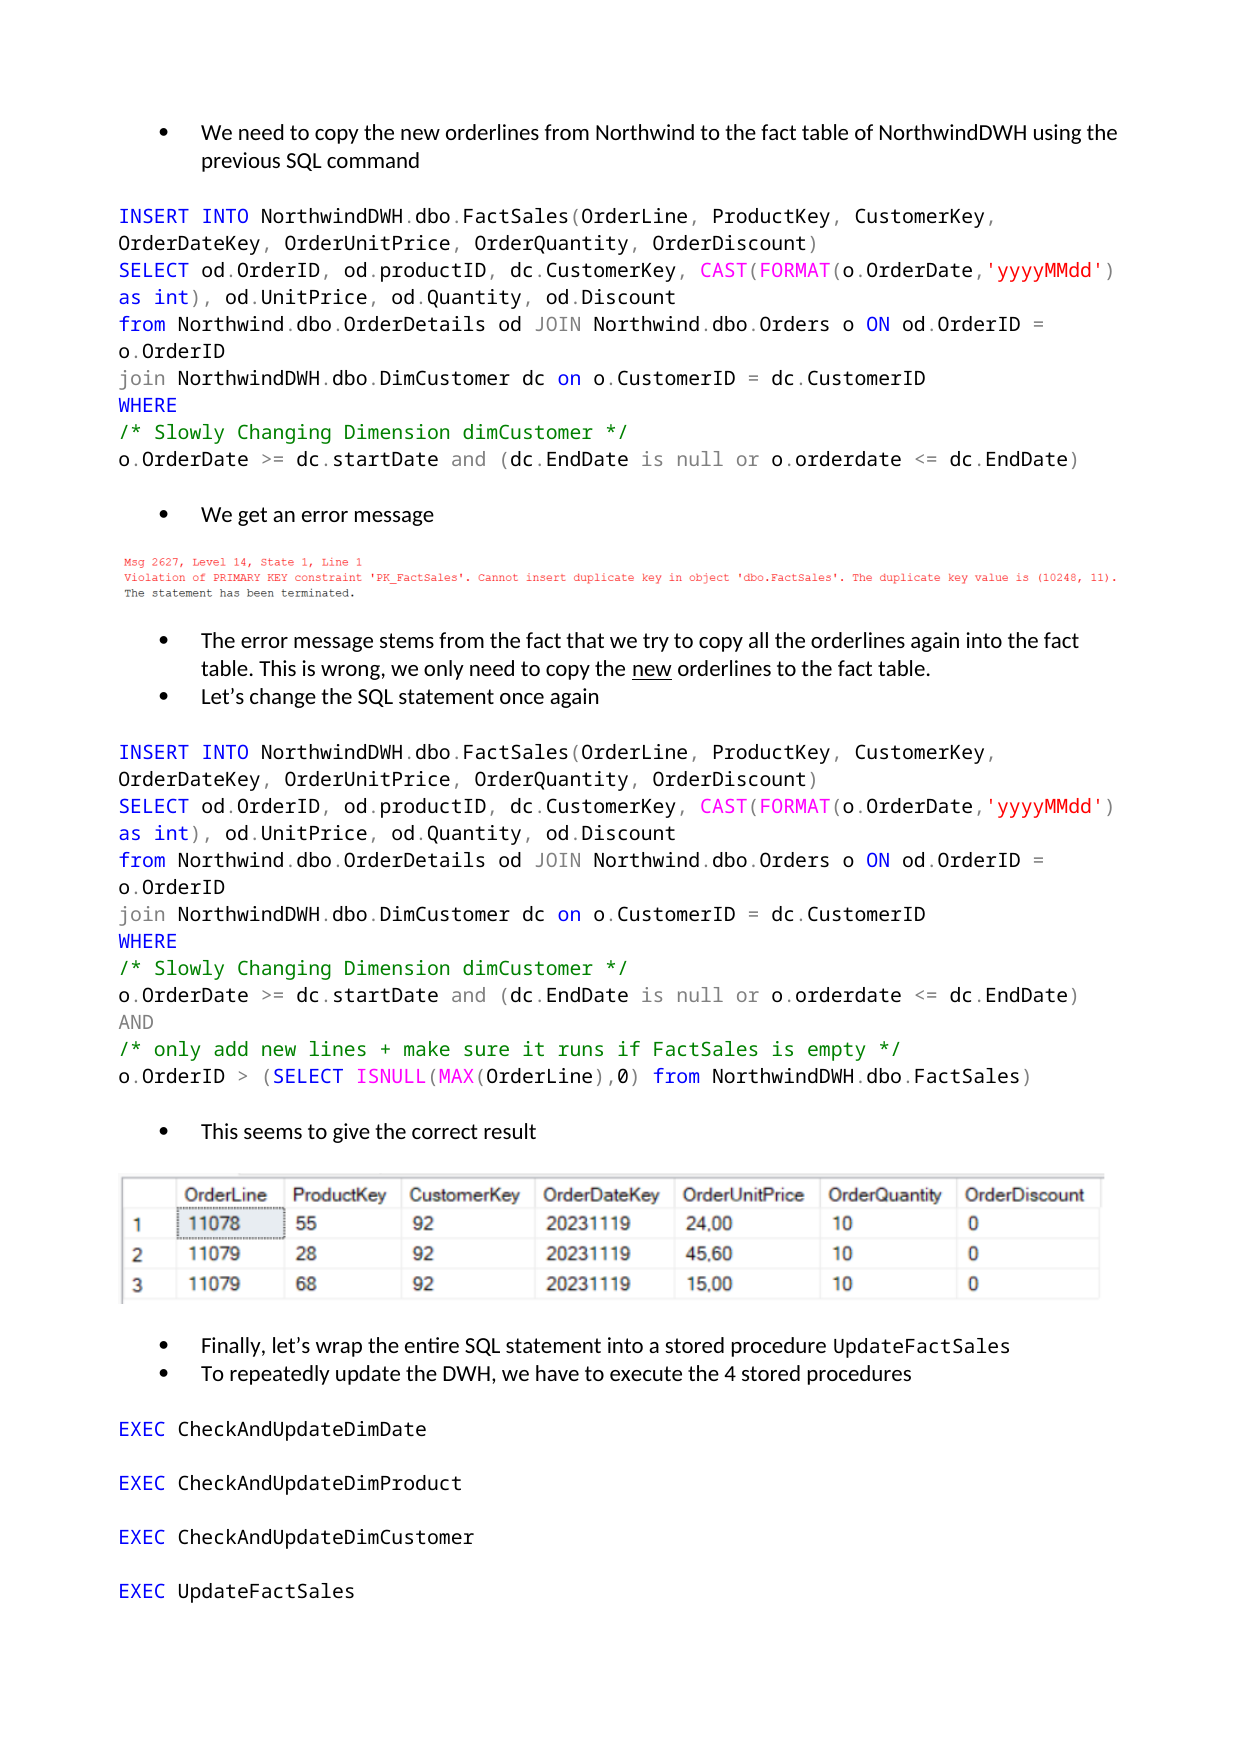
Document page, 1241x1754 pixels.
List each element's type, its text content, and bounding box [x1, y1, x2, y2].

text from Northwind.dbo.OrderDetails od JOIN Northwind.dbo.Orders o ON od.OrderID = o.OrderID [118, 846, 1122, 900]
text join NorthwindDWH.dbo.DimCustomer dc on o.CustomerID = dc.CustomerID [118, 900, 1122, 927]
text INSERT INTO NorthwindDWH.dbo.FactSales(OrderLine, ProductKey, CustomerKey, OrderDateKey, OrderUnitPrice, OrderQuantity, OrderDiscount) [118, 738, 1122, 792]
text /* Slowly Changing Dimension dimCustomer */ [118, 954, 1122, 981]
text WHERE [118, 927, 1122, 954]
text /* only add new lines + make sure it runs if FactSales is empty */ [118, 1035, 1122, 1062]
text from Northwind.dbo.OrderDetails od JOIN Northwind.dbo.Orders o ON od.OrderID = o.OrderID [118, 310, 1122, 364]
list This seems to give the correct result [159, 1117, 1122, 1145]
text join NorthwindDWH.dbo.DimCustomer dc on o.CustomerID = dc.CustomerID [118, 364, 1122, 391]
text o.OrderDate >= dc.startDate and (dc.EndDate is null or o.orderdate <= dc.EndDate) [118, 981, 1122, 1008]
list Let’s change the SQL statement once again [159, 682, 1122, 711]
list The error message stems from the fact that we try to copy all the orderlines again into the fact table. This is wrong, we only need to copy the new orderlines to the fact table. [159, 626, 1122, 682]
picture [118, 556, 1123, 599]
text EXEC CheckAndUpdateDimCustomer [118, 1523, 1122, 1550]
picture [118, 1173, 1105, 1304]
text INSERT INTO NorthwindDWH.dbo.FactSales(OrderLine, ProductKey, CustomerKey, OrderDateKey, OrderUnitPrice, OrderQuantity, OrderDiscount) [118, 202, 1122, 256]
list Finally, let’s wrap the entire SQL statement into a stored procedure UpdateFactSales [159, 1331, 1122, 1359]
text EXEC CheckAndUpdateDimDate [118, 1416, 1122, 1442]
text AND [118, 1008, 1122, 1035]
text EXEC CheckAndUpdateDimProduct [118, 1469, 1122, 1496]
text SELECT od.OrderID, od.productID, dc.CustomerKey, CAST(FORMAT(o.OrderDate,'yyyyMMdd') as int), od.UnitPrice, od.Quantity, od.Discount [118, 792, 1122, 846]
text o.OrderID > (SELECT ISNULL(MAX(OrderLine),0) from NorthwindDWH.dbo.FactSales) [118, 1062, 1122, 1089]
list To repeatedly update the DWH, we have to execute the 4 stored procedures [159, 1359, 1122, 1387]
text o.OrderDate >= dc.startDate and (dc.EndDate is null or o.orderdate <= dc.EndDate) [118, 445, 1122, 472]
text /* Slowly Changing Dimension dimCustomer */ [118, 418, 1122, 445]
text WHERE [118, 391, 1122, 418]
text SELECT od.OrderID, od.productID, dc.CustomerKey, CAST(FORMAT(o.OrderDate,'yyyyMMdd') as int), od.UnitPrice, od.Quantity, od.Discount [118, 256, 1122, 310]
text EXEC UpdateFactSales [118, 1577, 1122, 1604]
list We get an error message [159, 500, 1122, 528]
list We need to copy the new orderlines from Northwind to the fact table of NorthwindDWH using the previous SQL command [159, 118, 1122, 174]
